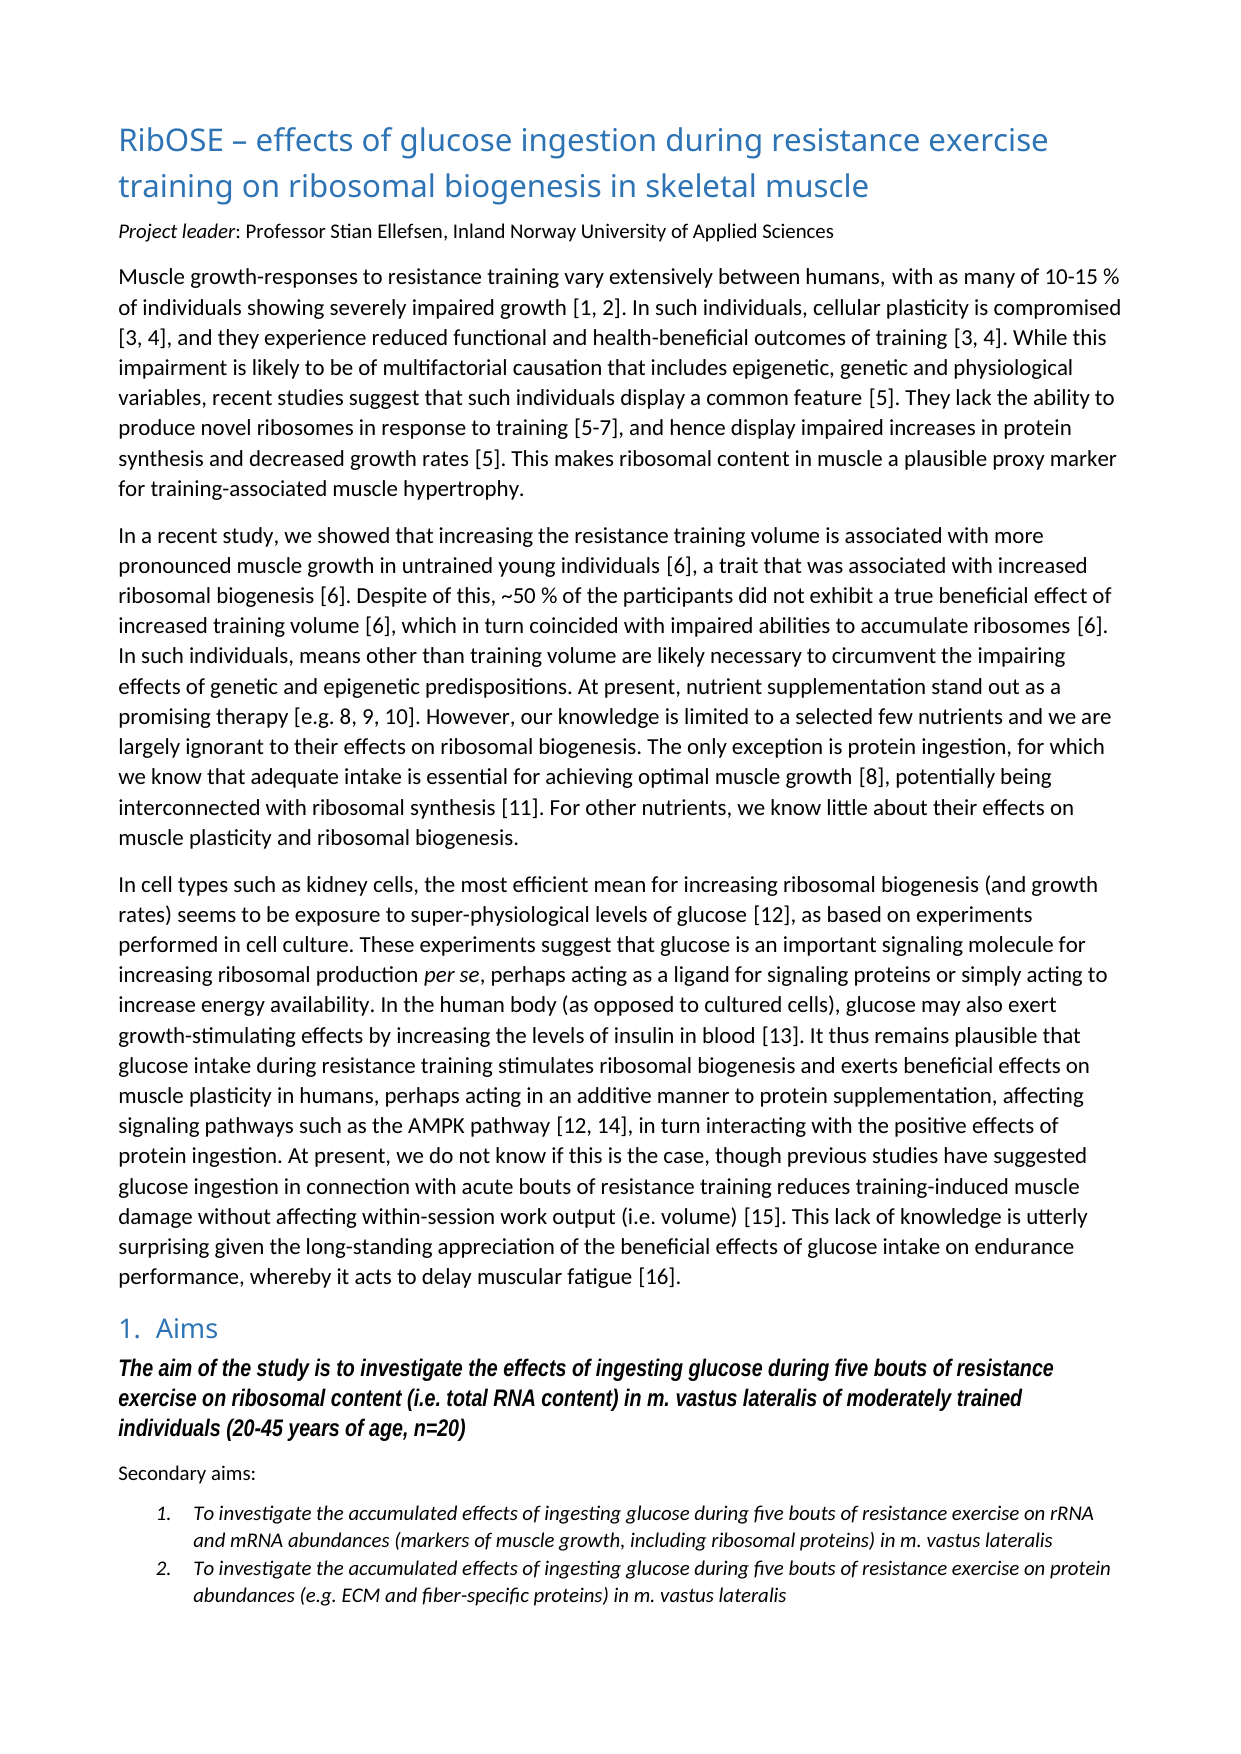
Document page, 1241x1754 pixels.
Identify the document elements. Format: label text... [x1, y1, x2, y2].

text In a recent study, we showed that increasing the resistance training volume is associated with more pronounced muscle growth in untrained young individuals [6], a trait that was associated with increased ribosomal biogenesis [6]. Despite of this, ~50 % of the participants did not exhibit a true beneficial effect of increased training volume [6], which in turn coincided with impaired abilities to accumulate ribosomes [6]. In such individuals, means other than training volume are likely necessary to circumvent the impairing effects of genetic and epigenetic predispositions. At present, nutrient supplementation stand out as a promising therapy [e.g. 8, 9, 10]. However, our knowledge is limited to a selected few nutrients and we are largely ignorant to their effects on ribosomal biogenesis. The only exception is protein ingestion, for which we know that adequate intake is essential for achieving optimal muscle growth [8], potentially being interconnected with ribosomal synthesis [11]. For other nutrients, we know little about their effects on muscle plasticity and ribosomal biogenesis. [118, 521, 1122, 851]
list To investigate the accumulated effects of ingesting glucose during five bouts of resistance exercise on rRNA and mRNA abundances (markers of muscle growth, including ribosomal proteins) in m. vastus lateralis [156, 1500, 1122, 1553]
subtitle Aims [118, 1309, 1122, 1346]
text In cell types such as kidney cells, the most efficient mean for increasing ribosomal biogenesis (and growth rates) seems to be exposure to super-physiological levels of glucose [12], as based on experiments performed in cell culture. These experiments suggest that glucose is an important signaling molecule for increasing ribosomal production per se, perhaps acting as a ligand for signaling proteins or simply acting to increase energy availability. In the human body (as opposed to cultured cells), glucose may also exert growth-stimulating effects by increasing the levels of insulin in blood [13]. It thus remains plausible that glucose intake during resistance training stimulates ribosomal biogenesis and exerts beneficial effects on muscle plasticity in humans, perhaps acting in an additive manner to protein supplementation, affecting signaling pathways such as the AMPK pathway [12, 14], in turn interacting with the positive effects of protein ingestion. At present, we do not know if this is the case, though previous studies have suggested glucose ingestion in connection with acute bouts of resistance training reduces training-induced muscle damage without affecting within-session work output (i.e. volume) [15]. This lack of knowledge is utterly surprising given the long-standing appreciation of the beneficial effects of glucose intake on endurance performance, whereby it acts to delay muscular fatigue [16]. [118, 870, 1122, 1290]
subtitle RibOSE – effects of glucose ingestion during resistance exercise training on ribosomal biogenesis in skeletal muscle [118, 118, 1122, 207]
text Muscle growth-responses to resistance training vary extensively between humans, with as many of 10-15 % of individuals showing severely impaired growth [1, 2]. In such individuals, cellular plasticity is compromised [3, 4], and they experience reduced functional and health-beneficial outcomes of training [3, 4]. While this impairment is likely to be of multifactorial causation that includes epigenetic, genetic and physiological variables, recent studies suggest that such individuals display a common feature [5]. They lack the ability to produce novel ribosomes in response to training [5-7], and hence display impaired increases in protein synthesis and decreased growth rates [5]. This makes ribosomal content in muscle a plausible proxy marker for training-associated muscle hypertrophy. [118, 262, 1122, 502]
text The aim of the study is to investigate the effects of ingesting glucose during five bouts of resistance exercise on ribosomal content (i.e. total RNA content) in m. vastus lateralis of moderately trained individuals (20-45 years of age, n=20) [118, 1354, 1122, 1441]
text Secondary aims: [118, 1460, 1122, 1486]
list To investigate the accumulated effects of ingesting glucose during five bouts of resistance exercise on protein abundances (e.g. ECM and fiber-specific proteins) in m. vastus lateralis [156, 1555, 1122, 1608]
text Project leader: Professor Stian Ellefsen, Inland Norway University of Applied Sciences [118, 218, 1122, 244]
